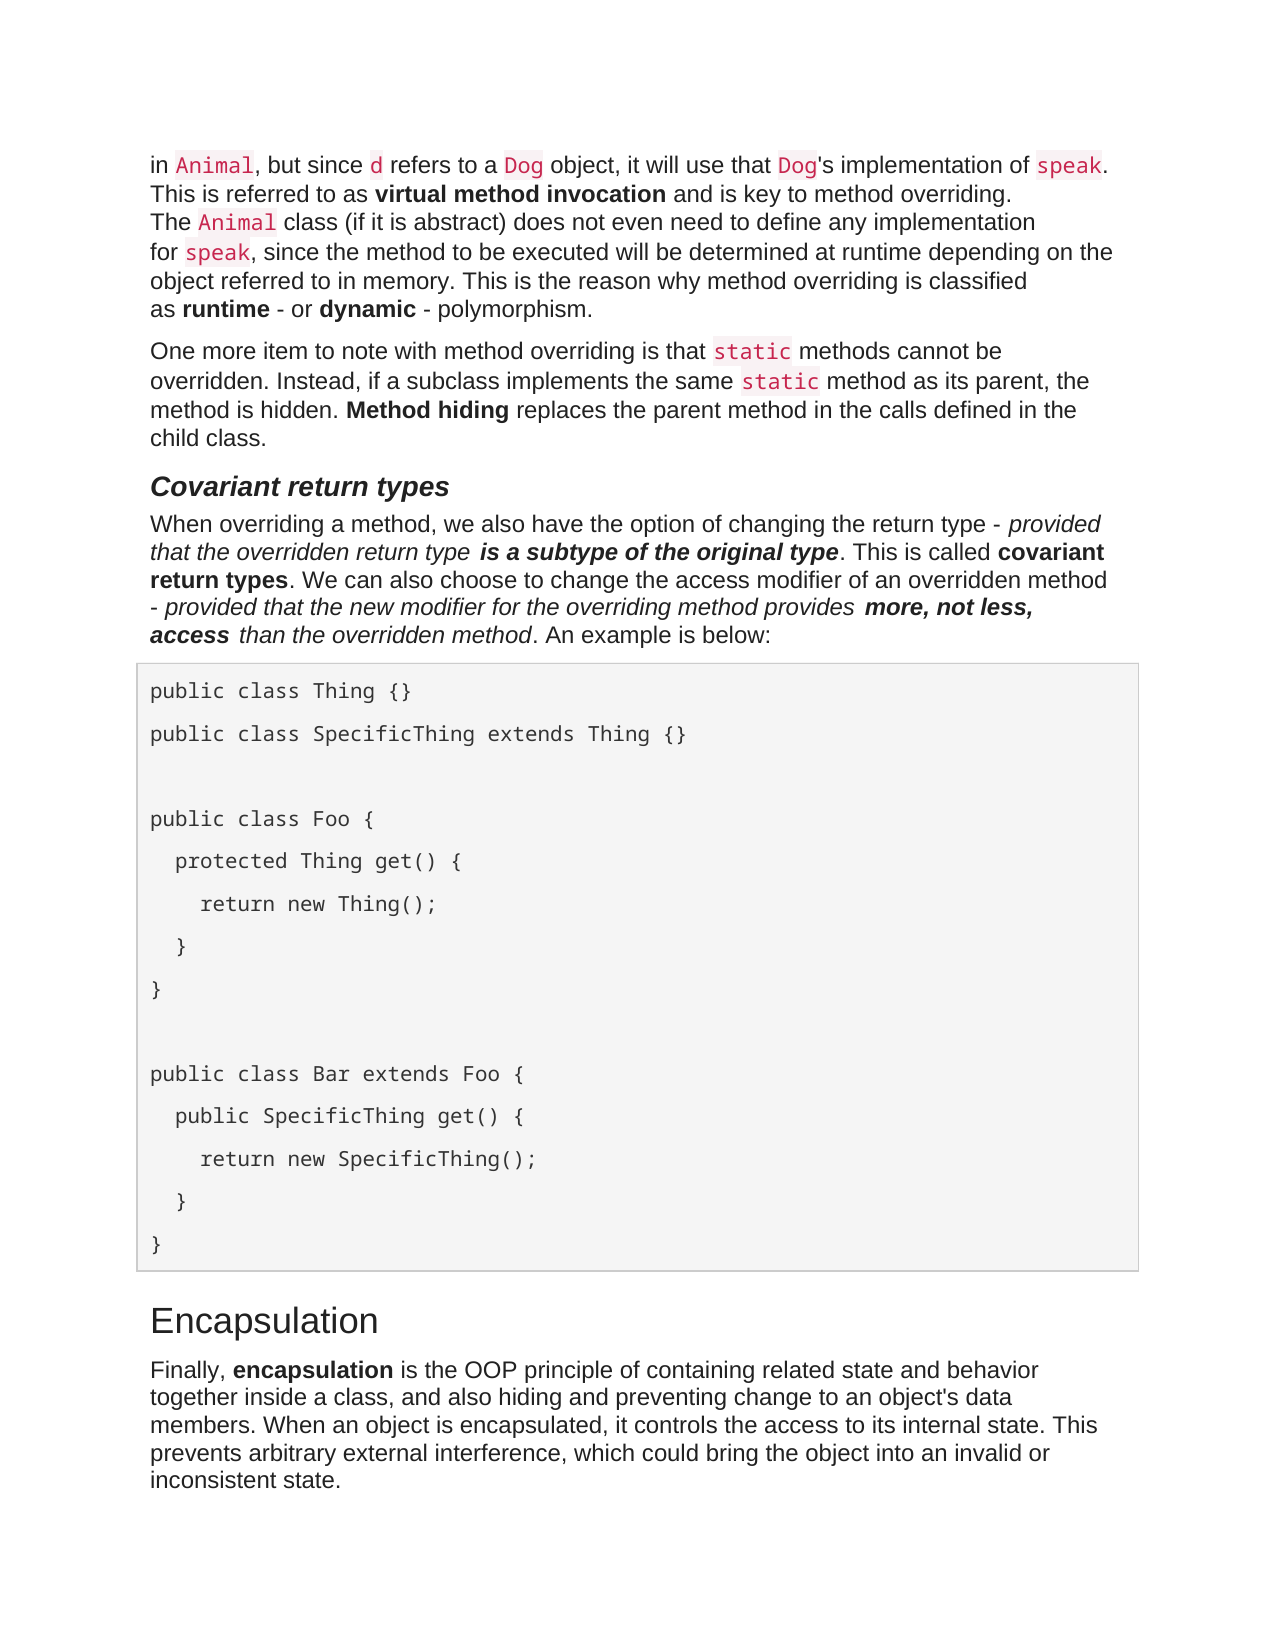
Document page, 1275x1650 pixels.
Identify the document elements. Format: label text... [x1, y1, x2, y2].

text Finally, encapsulation is the OOP principle of containing related state and behavior together inside a class, and also hiding and preventing change to an object's data members. When an object is encapsulated, it controls the access to its internal state. This prevents arbitrary external interference, which could bring the object into an invalid or inconsistent state. [150, 1356, 1125, 1494]
text return new Thing(); [138, 875, 1138, 917]
text One more item to note with method overriding is that static methods cannot be overridden. Instead, if a subclass implements the same static method as its parent, the method is hidden. Method hiding replaces the parent method in the calls defined in the child class. [150, 336, 1125, 451]
text } [138, 960, 1138, 1002]
text return new SpecificThing(); [138, 1130, 1138, 1172]
text protected Thing get() { [138, 832, 1138, 875]
text public class Bar extends Foo { [138, 1045, 1138, 1087]
subtitle Covariant return types [150, 465, 1125, 503]
subtitle Encapsulation [150, 1300, 1125, 1342]
text } [138, 1215, 1138, 1270]
text } [138, 917, 1138, 960]
text public class Foo { [138, 790, 1138, 832]
text public class Thing {} [138, 664, 1138, 705]
text When overriding a method, we also have the option of changing the return type - provided that the overridden return type is a subtype of the original type. This is called covariant return types. We can also choose to change the access modifier of an overridden method - provided that the new modifier for the overriding method provides more, not less, access than the overridden method. An example is below: [150, 510, 1125, 648]
text public SpecificThing get() { [138, 1087, 1138, 1130]
text public class SpecificThing extends Thing {} [138, 705, 1138, 747]
text } [138, 1172, 1138, 1215]
